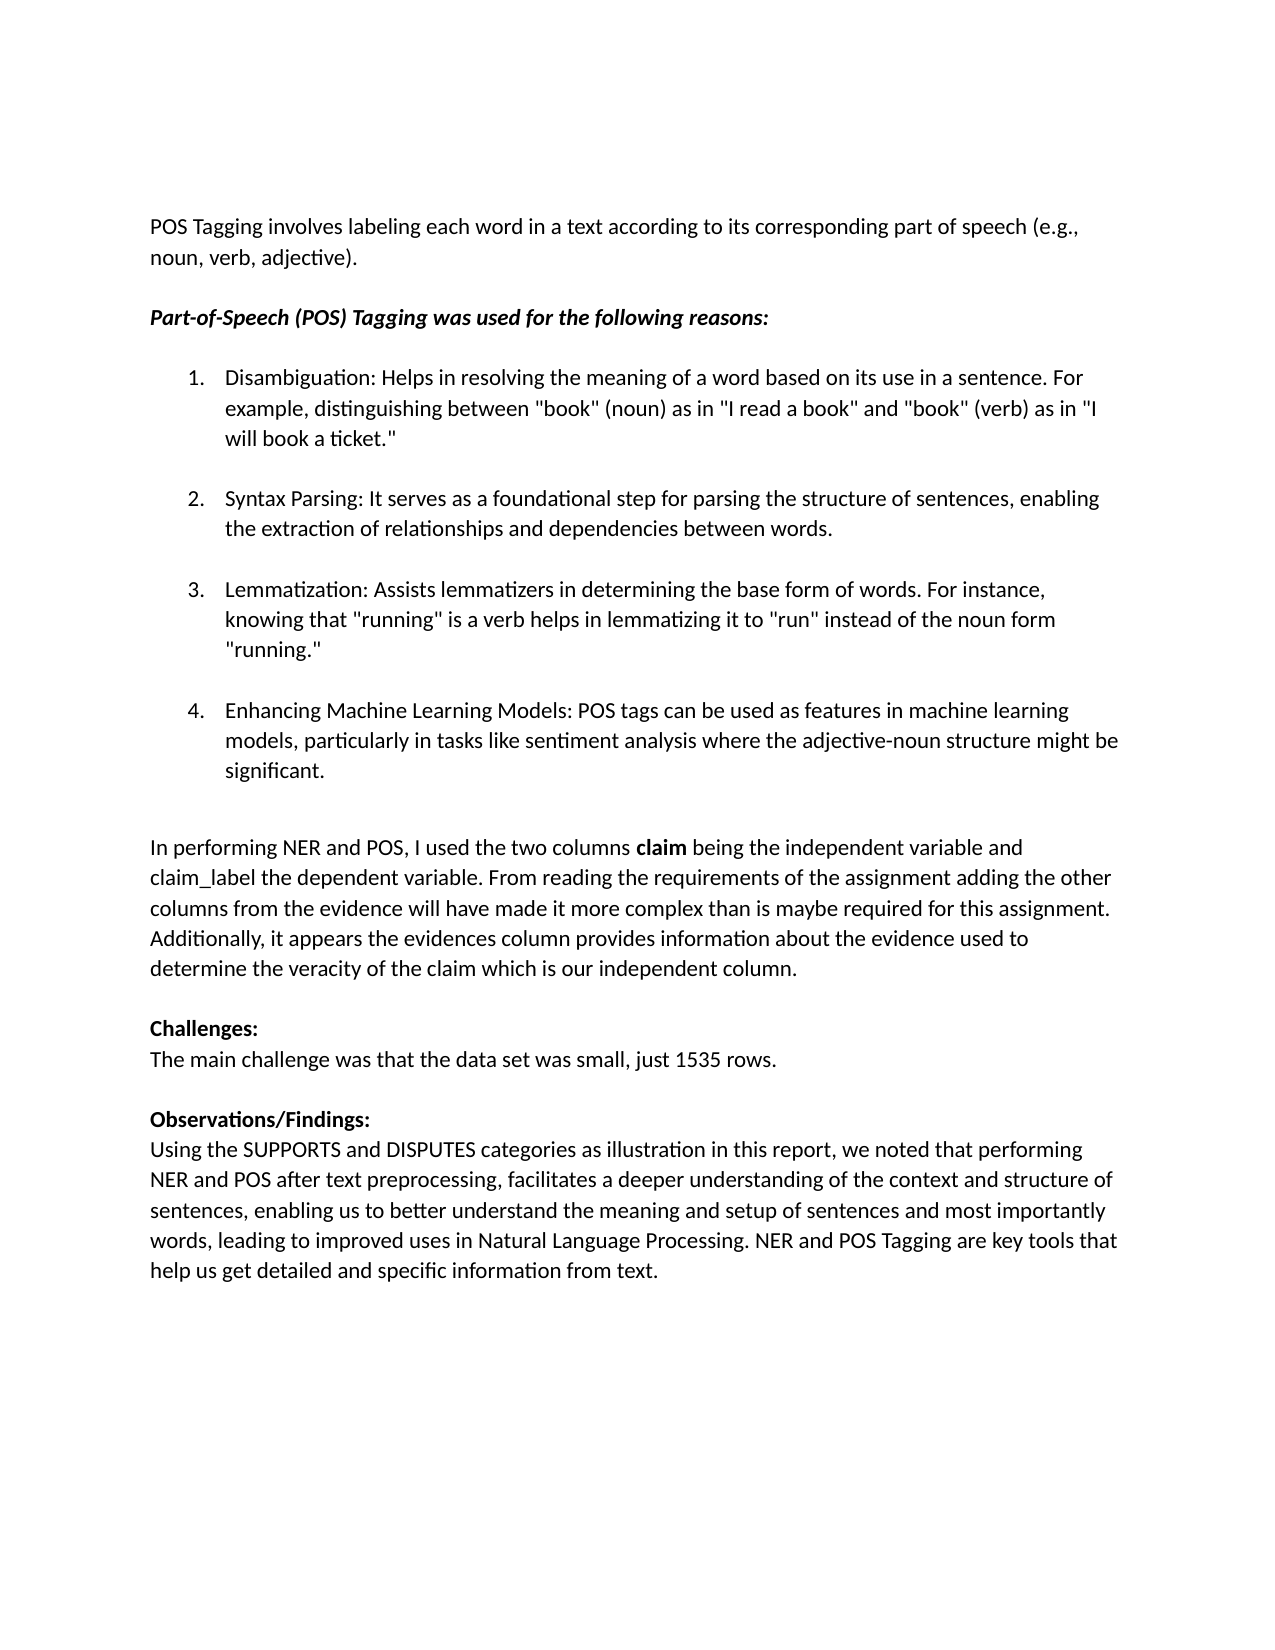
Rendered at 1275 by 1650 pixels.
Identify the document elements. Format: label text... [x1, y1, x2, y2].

list Syntax Parsing: It serves as a foundational step for parsing the structure of sentences, enabling the extraction of relationships and dependencies between words. [187, 484, 1125, 543]
list Enhancing Machine Learning Models: POS tags can be used as features in machine learning models, particularly in tasks like sentiment analysis where the adjective-noun structure might be significant. [187, 696, 1125, 784]
text POS Tagging involves labeling each word in a text according to its corresponding part of speech (e.g., noun, verb, adjective). [150, 212, 1125, 271]
list Disambiguation: Helps in resolving the meaning of a word based on its use in a sentence. For example, distinguishing between "book" (noun) as in "I read a book" and "book" (verb) as in "I will book a ticket." [187, 363, 1125, 452]
text The main challenge was that the data set was small, just 1535 rows. [150, 1045, 1125, 1073]
text Challenges: [150, 1014, 1125, 1043]
text In performing NER and POS, I used the two columns claim being the independent variable and claim_label the dependent variable. From reading the requirements of the assignment adding the other columns from the evidence will have made it more complex than is maybe required for this assignment. Additionally, it appears the evidences column provides information about the evidence used to determine the veracity of the claim which is our independent column. [150, 833, 1125, 982]
text Part-of-Speech (POS) Tagging was used for the following reasons: [150, 303, 1125, 331]
text Using the SUPPORTS and DISPUTES categories as illustration in this report, we noted that performing NER and POS after text preprocessing, facilitates a deeper understanding of the context and structure of sentences, enabling us to better understand the meaning and setup of sentences and most importantly words, leading to improved uses in Natural Language Processing. NER and POS Tagging are key tools that help us get detailed and specific information from text. [150, 1135, 1125, 1284]
text Observations/Findings: [150, 1105, 1125, 1133]
list Lemmatization: Assists lemmatizers in determining the base form of words. For instance, knowing that "running" is a verb helps in lemmatizing it to "run" instead of the noun form "running." [187, 575, 1125, 663]
